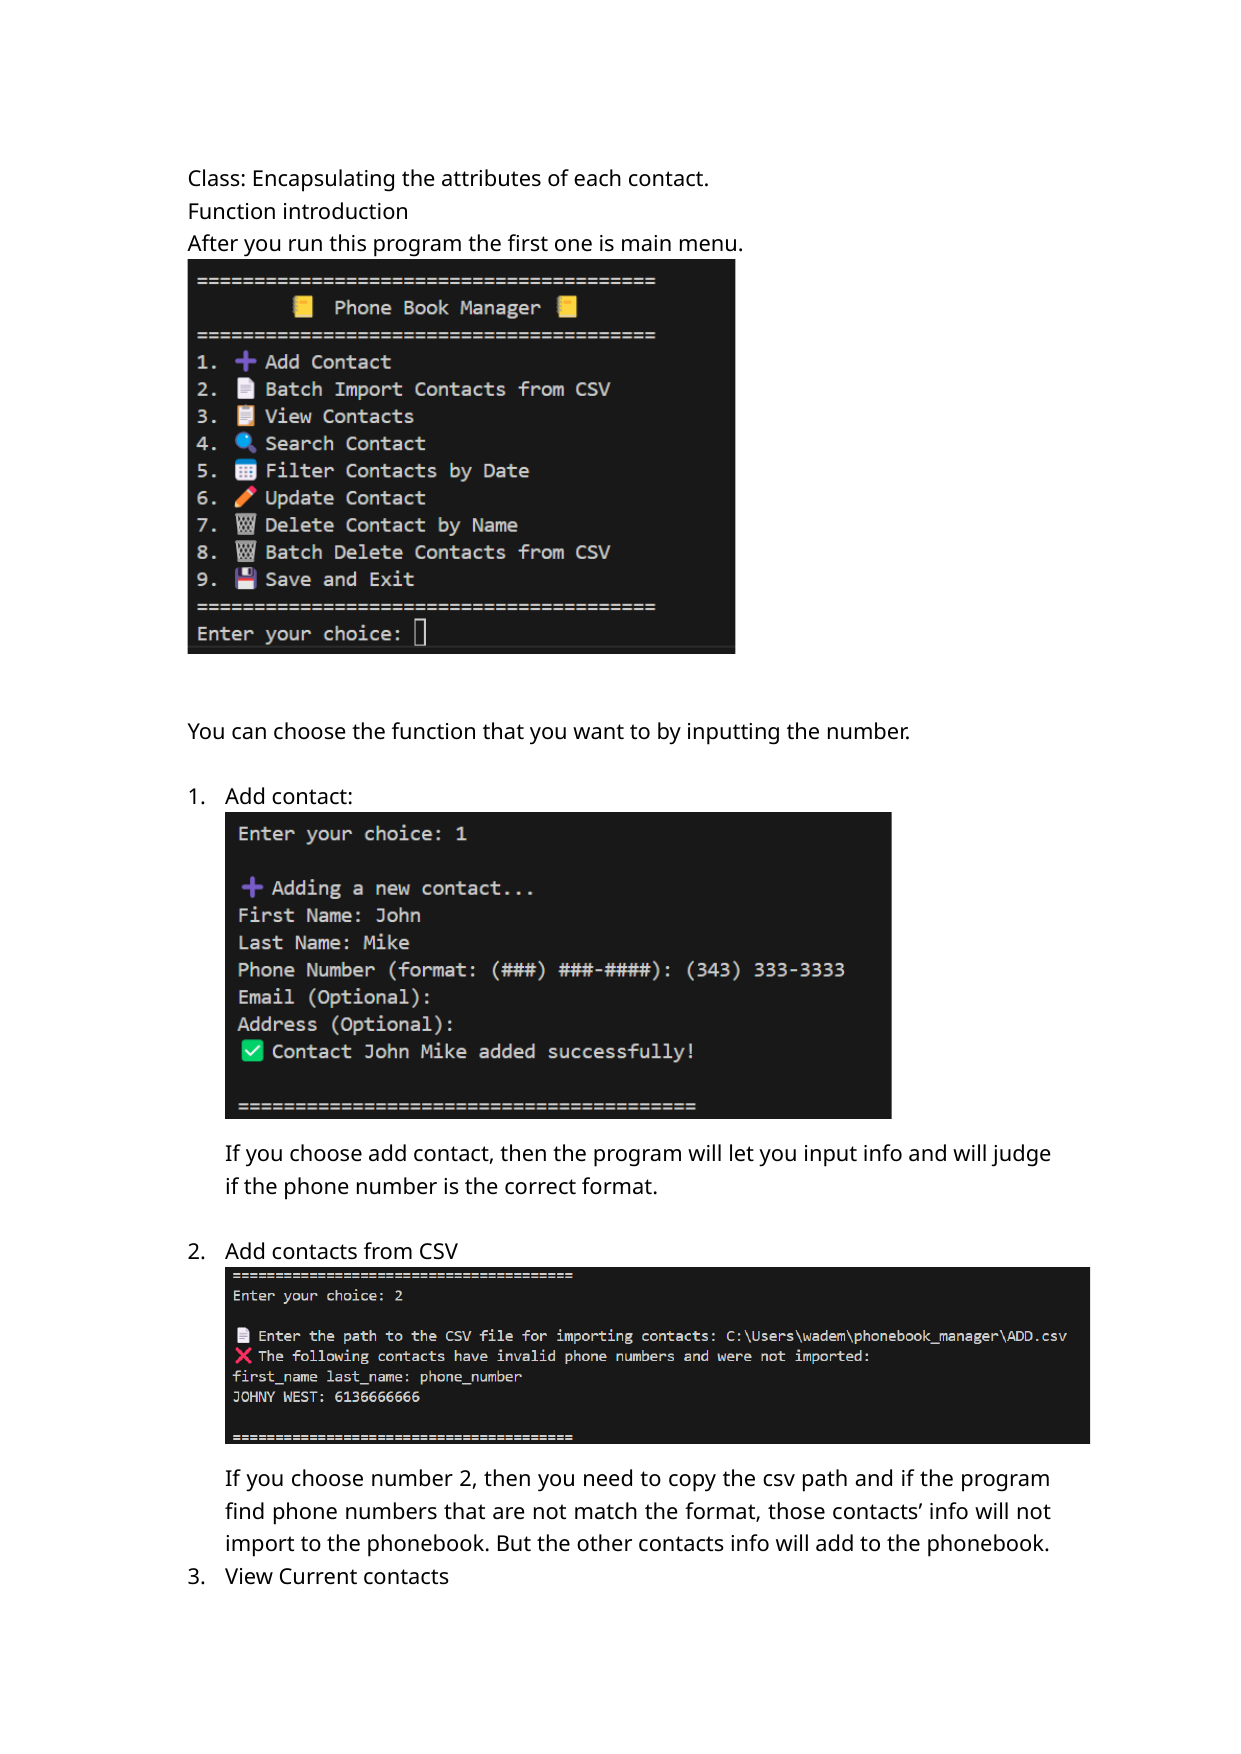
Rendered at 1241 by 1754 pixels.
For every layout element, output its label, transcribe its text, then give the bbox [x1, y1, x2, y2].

text After you run this program the first one is main menu. [187, 227, 1053, 259]
list If you choose number 2, then you need to copy the csv path and if the program find phone numbers that are not match the format, those contacts’ info will not import to the phonebook. But the other contacts info will add to the phonebook. [225, 1462, 1053, 1559]
text Class: Encapsulating the attributes of each contact. [187, 162, 1053, 194]
list If you choose add contact, then the program will let you input info and will judge if the phone number is the correct format. [225, 1137, 1053, 1202]
list View Current contacts [187, 1559, 1053, 1592]
list Add contacts from CSV [187, 1234, 1053, 1267]
text You can choose the function that you want to by inputting the number. [187, 714, 1053, 747]
list Add contact: [187, 779, 1053, 812]
picture [225, 812, 892, 1119]
picture [225, 1267, 1091, 1444]
picture [187, 259, 736, 654]
text Function introduction [187, 194, 1053, 227]
